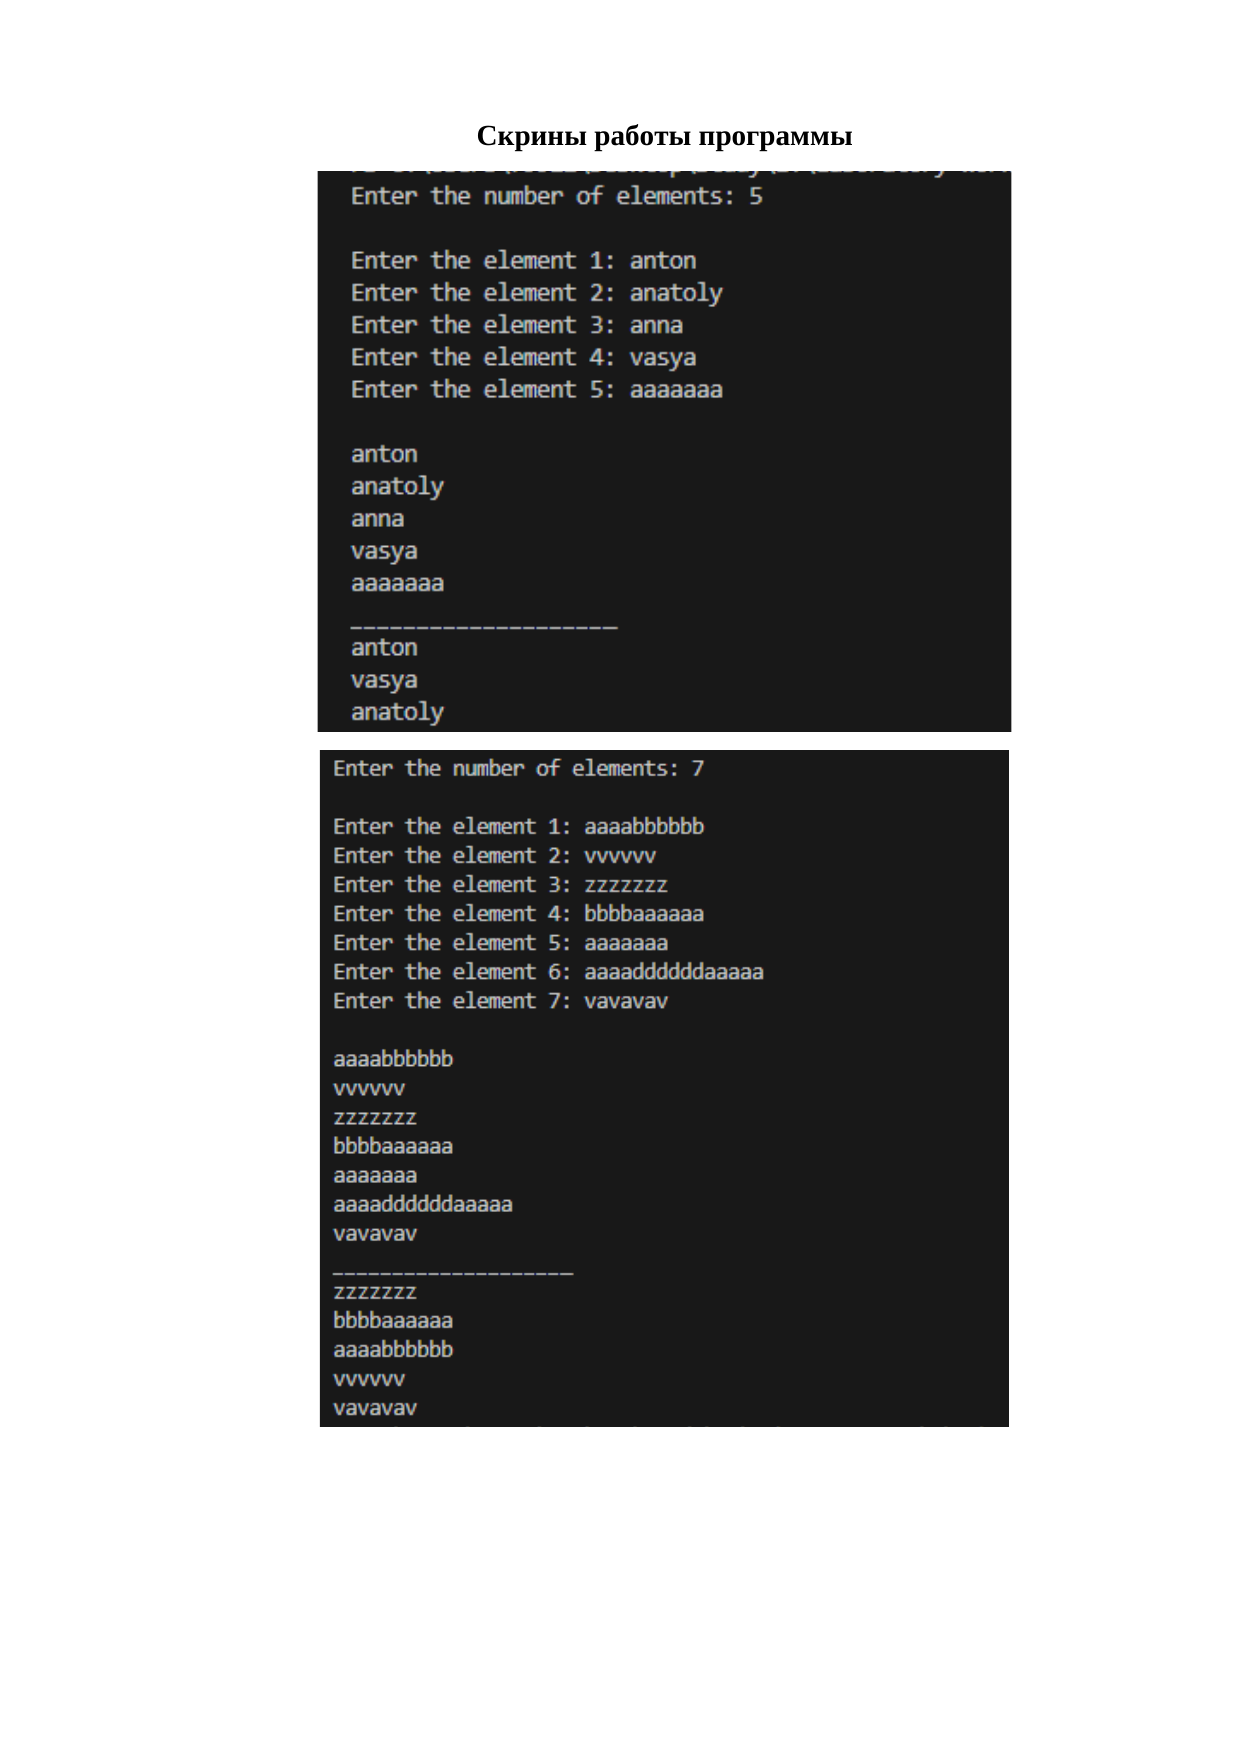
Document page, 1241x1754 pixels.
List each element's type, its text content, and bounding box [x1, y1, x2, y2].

picture [317, 171, 1012, 732]
text Скрины работы программы [177, 118, 1152, 152]
picture [319, 750, 1009, 1427]
